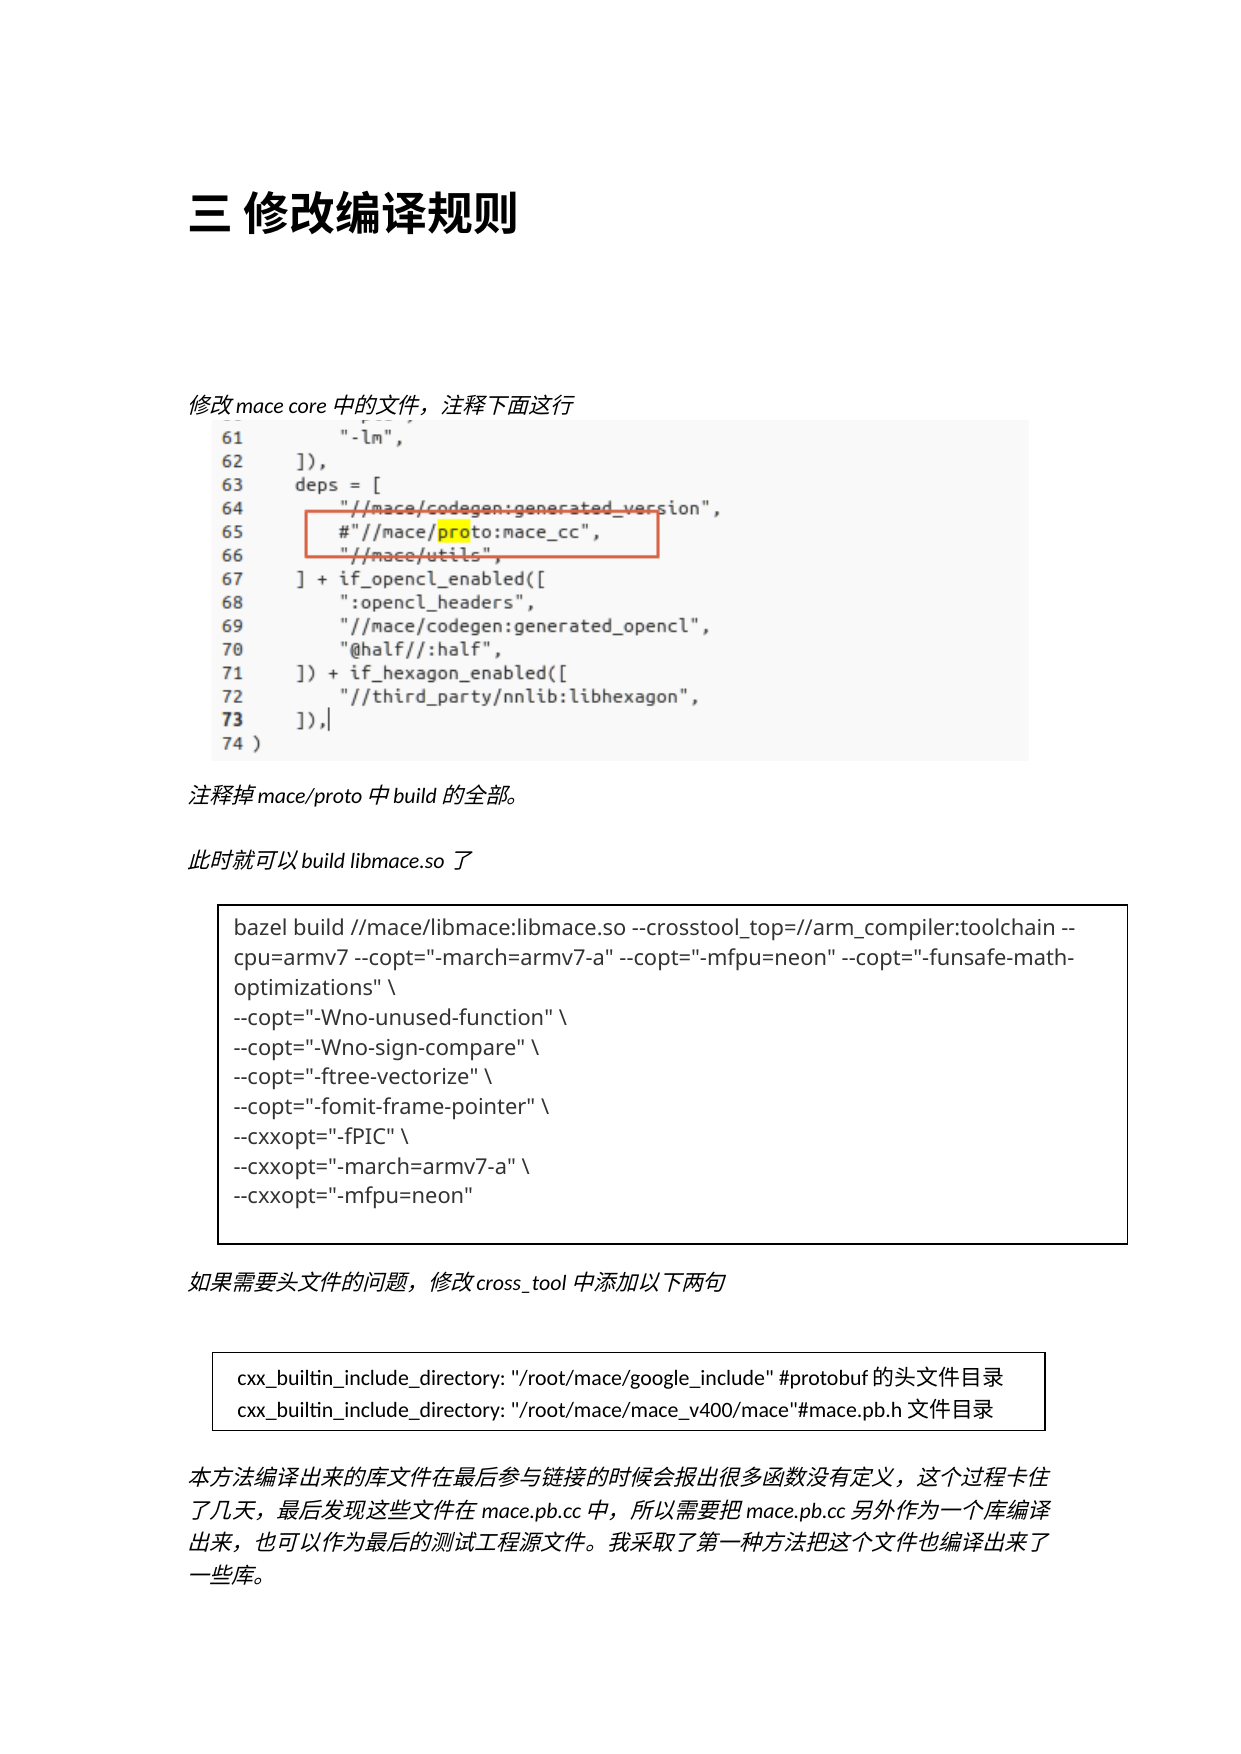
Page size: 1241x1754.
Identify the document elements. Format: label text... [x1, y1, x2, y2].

text 注释掉mace/proto中build的全部。 [187, 777, 1053, 810]
subtitle 三 修改编译规则 [187, 162, 1053, 259]
text 本方法编译出来的库文件在最后参与链接的时候会报出很多函数没有定义，这个过程卡住了几天，最后发现这些文件在mace.pb.cc中，所以需要把mace.pb.cc另外作为一个库编译出来，也可以作为最后的测试工程源文件。我采取了第一种方法把这个文件也编译出来了一些库。 [187, 1330, 1053, 1590]
text 修改mace core中的文件，注释下面这行 [187, 387, 1053, 420]
text 此时就可以build libmace.so了 [187, 842, 1053, 875]
text 如果需要头文件的问题，修改cross_tool 中添加以下两句 [187, 875, 1053, 1297]
picture [211, 420, 1029, 761]
